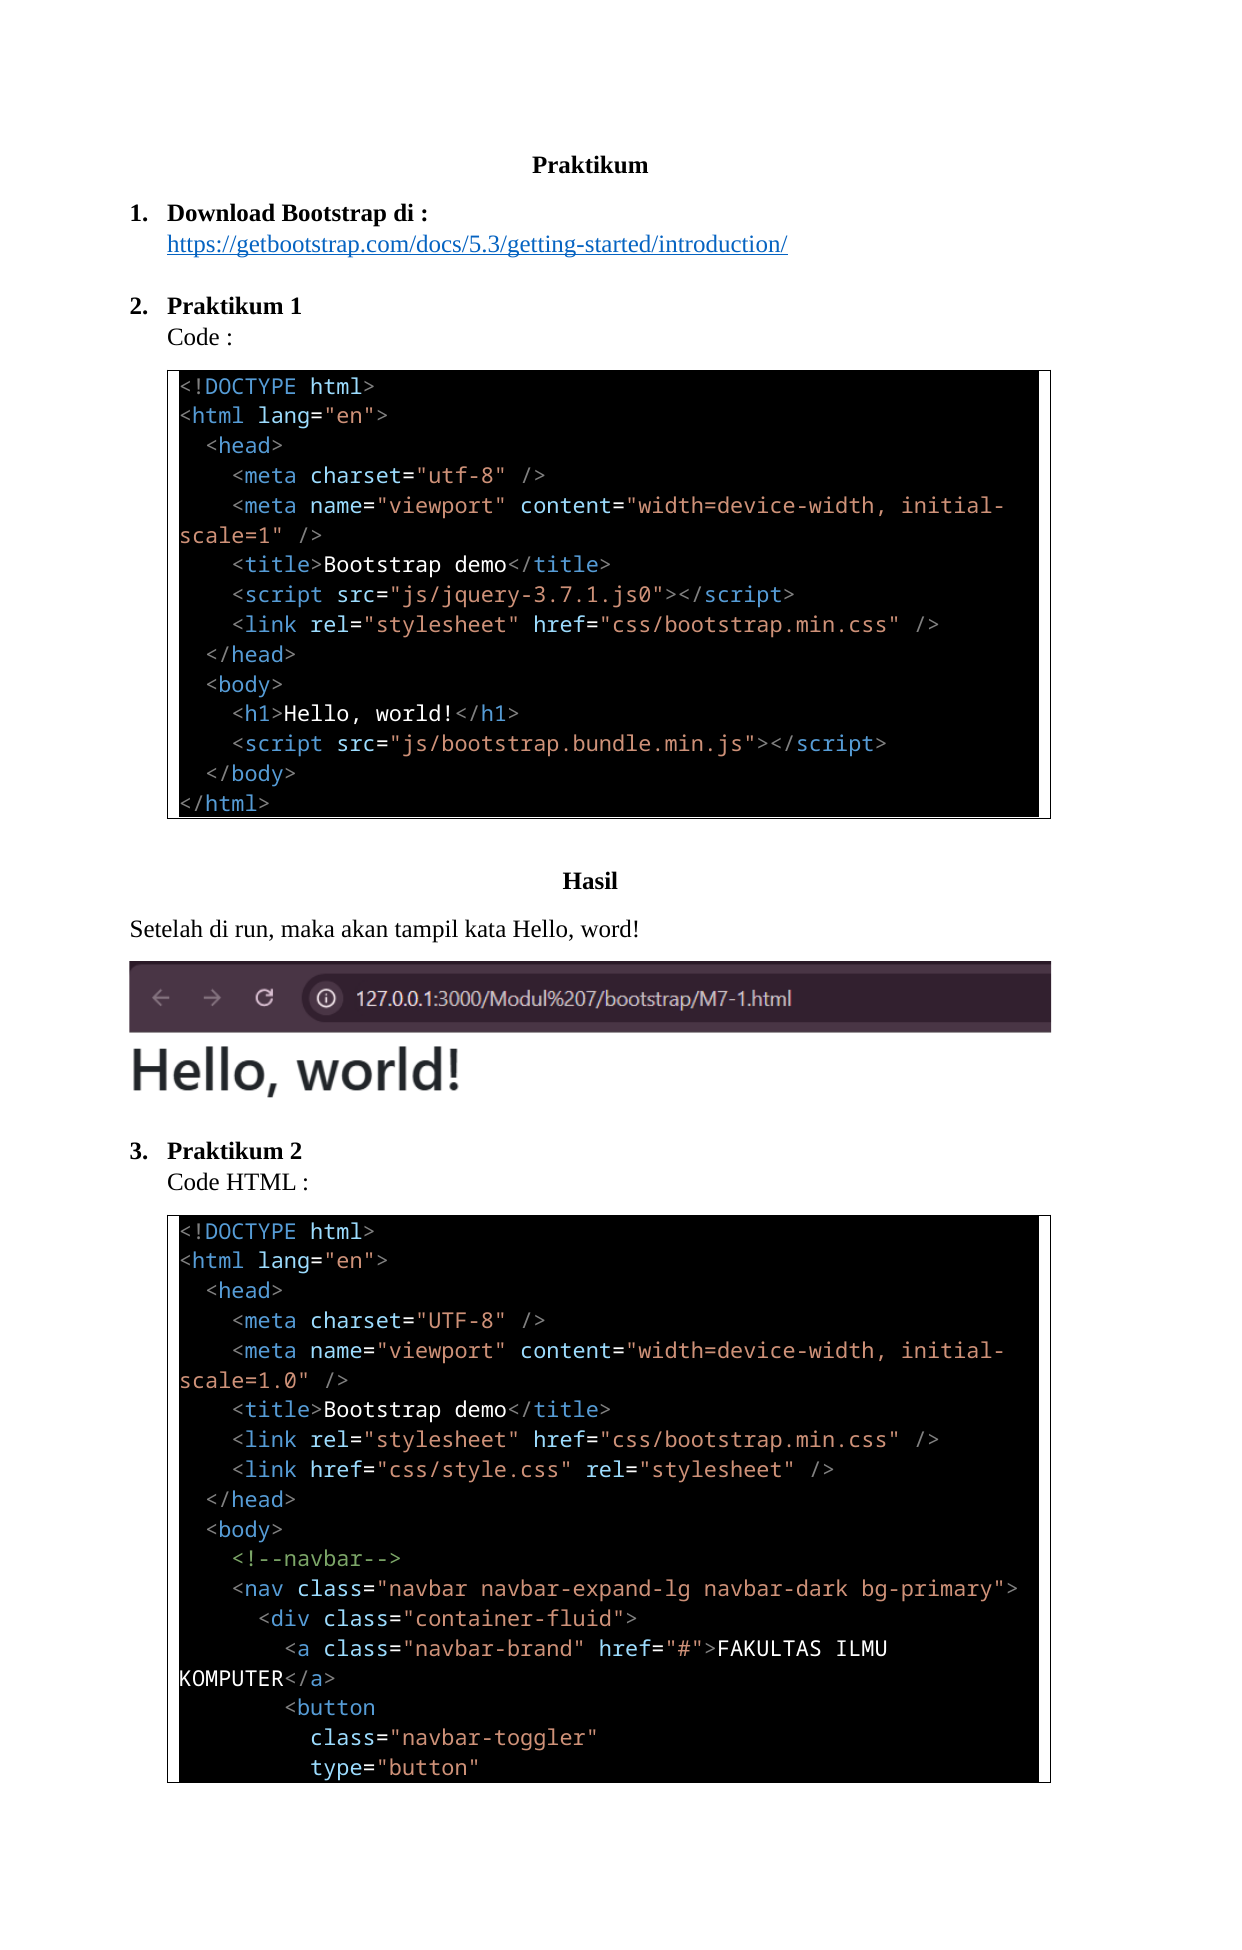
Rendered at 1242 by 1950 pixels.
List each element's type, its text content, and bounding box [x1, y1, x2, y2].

list https://getbootstrap.com/docs/5.3/getting-started/introduction/ [167, 229, 1051, 257]
list Code : [167, 322, 1051, 351]
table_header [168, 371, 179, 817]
picture [129, 961, 1052, 1117]
list Download Bootstrap di : [129, 198, 1051, 226]
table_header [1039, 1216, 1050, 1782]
list Praktikum 2 [129, 1136, 1051, 1164]
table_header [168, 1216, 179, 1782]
text Hasil [129, 866, 1051, 895]
text Praktikum [129, 150, 1051, 179]
list Praktikum 1 [129, 291, 1051, 319]
list Code HTML : [167, 1167, 1051, 1196]
text Setelah di run, maka akan tampil kata Hello, word! [129, 914, 1051, 943]
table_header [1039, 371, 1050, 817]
